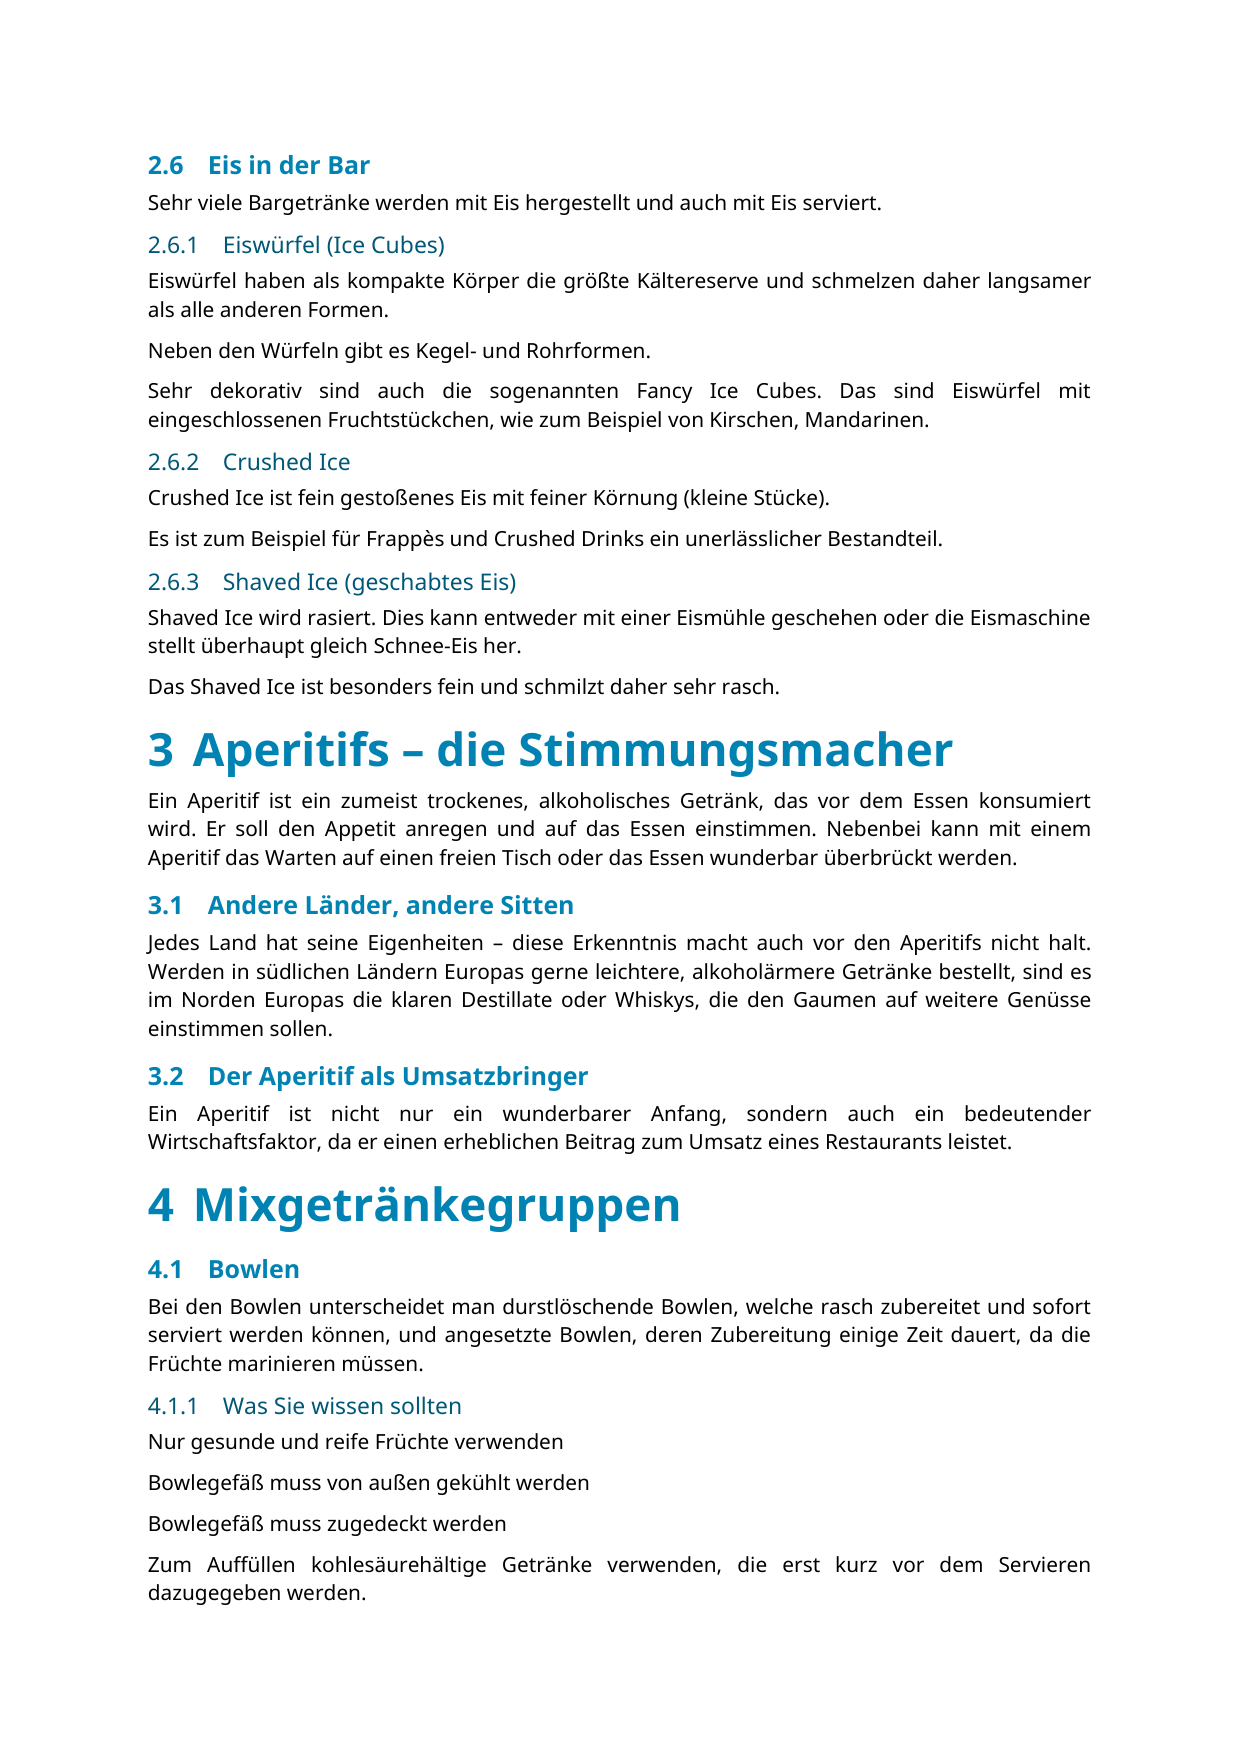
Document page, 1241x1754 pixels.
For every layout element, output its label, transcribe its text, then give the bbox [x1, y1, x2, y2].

subtitle Eiswürfel (Ice Cubes) [148, 229, 1093, 260]
text Shaved Ice wird rasiert. Dies kann entweder mit einer Eismühle geschehen oder die Eismaschine stellt überhaupt gleich Schnee-Eis her. [148, 603, 1093, 660]
subtitle Der Aperitif als Umsatzbringer [148, 1059, 1093, 1093]
text Jedes Land hat seine Eigenheiten – diese Erkenntnis macht auch vor den Aperitifs nicht halt. Werden in südlichen Ländern Europas gerne leichtere, alkoholärmere Getränke bestellt, sind es im Norden Europas die klaren Destillate oder Whiskys, die den Gaumen auf weitere Genüsse einstimmen sollen. [148, 928, 1093, 1042]
text Crushed Ice ist fein gestoßenes Eis mit feiner Körnung (kleine Stücke). [148, 483, 1093, 512]
subtitle Bowlen [148, 1252, 1093, 1286]
text Ein Aperitif ist ein zumeist trockenes, alkoholisches Getränk, das vor dem Essen konsumiert wird. Er soll den Appetit anregen und auf das Essen einstimmen. Nebenbei kann mit einem Aperitif das Warten auf einen freien Tisch oder das Essen wunderbar überbrückt werden. [148, 786, 1093, 871]
subtitle Mixgetränkegruppen [148, 1173, 1093, 1235]
text Neben den Würfeln gibt es Kegel- und Rohrformen. [148, 336, 1093, 364]
subtitle Was Sie wissen sollten [148, 1390, 1093, 1421]
subtitle Crushed Ice [148, 446, 1093, 477]
text Sehr dekorativ sind auch die sogenannten Fancy Ice Cubes. Das sind Eiswürfel mit eingeschlossenen Fruchtstückchen, wie zum Beispiel von Kirschen, Mandarinen. [148, 377, 1093, 433]
text Sehr viele Bargetränke werden mit Eis hergestellt und auch mit Eis serviert. [148, 188, 1093, 216]
text Bei den Bowlen unterscheidet man durstlöschende Bowlen, welche rasch zubereitet und sofort serviert werden können, und angesetzte Bowlen, deren Zubereitung einige Zeit dauert, da die Früchte marinieren müssen. [148, 1292, 1093, 1377]
text Das Shaved Ice ist besonders fein und schmilzt daher sehr rasch. [148, 672, 1093, 701]
text Bowlegefäß muss zugedeckt werden [148, 1509, 1093, 1538]
subtitle Aperitifs – die Stimmungsmacher [148, 717, 1093, 780]
text Bowlegefäß muss von außen gekühlt werden [148, 1468, 1093, 1497]
text Es ist zum Beispiel für Frappès und Crushed Drinks ein unerlässlicher Bestandteil. [148, 524, 1093, 553]
subtitle Eis in der Bar [148, 148, 1093, 182]
text Zum Auffüllen kohlesäurehältige Getränke verwenden, die erst kurz vor dem Servieren dazugegeben werden. [148, 1550, 1093, 1607]
subtitle Shaved Ice (geschabtes Eis) [148, 565, 1093, 597]
text Nur gesunde und reife Früchte verwenden [148, 1427, 1093, 1456]
text Ein Aperitif ist nicht nur ein wunderbarer Anfang, sondern auch ein bedeutender Wirtschaftsfaktor, da er einen erheblichen Beitrag zum Umsatz eines Restaurants leistet. [148, 1099, 1093, 1156]
text Eiswürfel haben als kompakte Körper die größte Kältereserve und schmelzen daher langsamer als alle anderen Formen. [148, 266, 1093, 323]
subtitle Andere Länder, andere Sitten [148, 888, 1093, 922]
